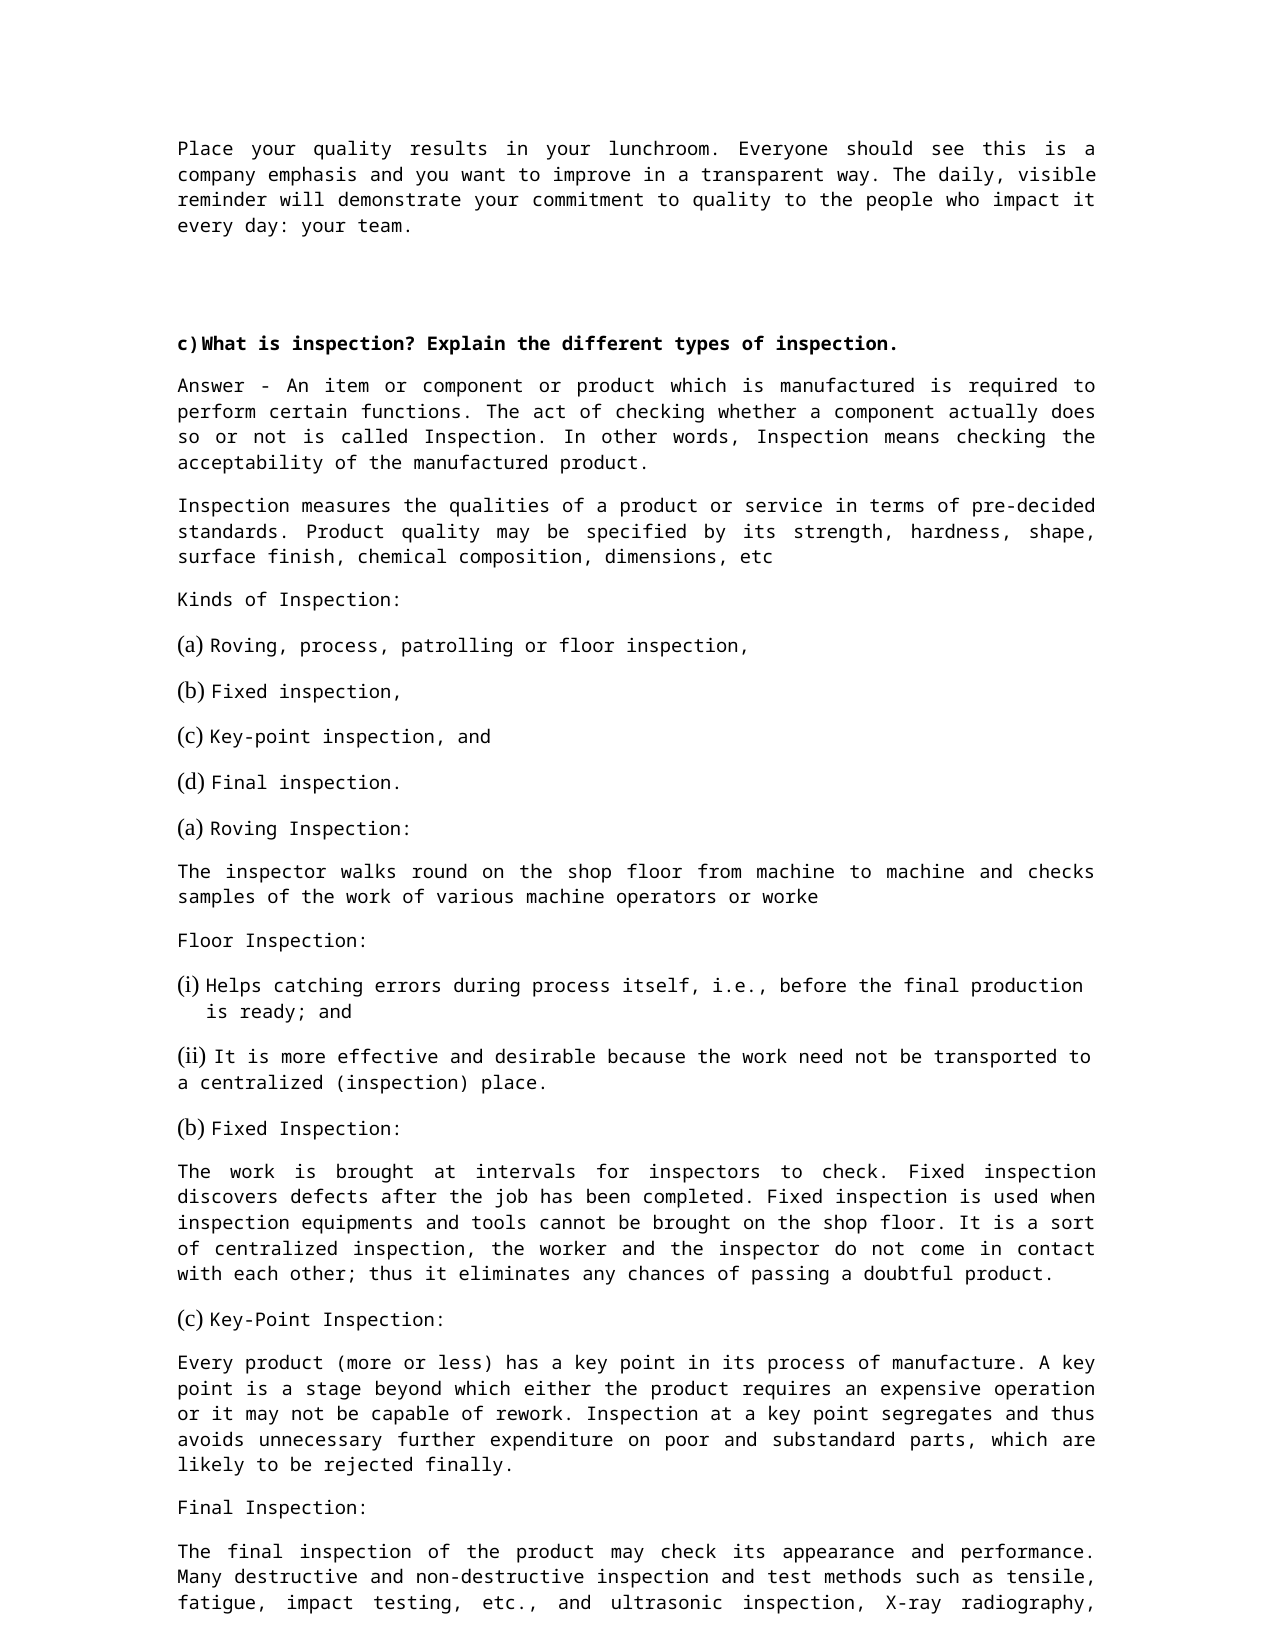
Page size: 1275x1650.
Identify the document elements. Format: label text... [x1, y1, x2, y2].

subtitle What is inspection? Explain the different types of inspection. [177, 330, 1108, 355]
list Roving Inspection: [177, 812, 1108, 840]
list Final inspection. [177, 767, 1108, 795]
list Key-point inspection, and [177, 721, 1108, 749]
text Kinds of Inspection: [177, 587, 1108, 612]
text Every product (more or less) has a key point in its process of manufacture. A key point is a stage beyond which either the product requires an expensive operation or it may not be capable of rework. Inspection at a key point segregates and thus avoids unnecessary further expenditure on poor and substandard parts, which are likely to be rejected finally. [177, 1349, 1096, 1477]
list Fixed Inspection: [177, 1113, 1108, 1141]
text Final Inspection: [177, 1495, 1096, 1520]
text The inspector walks round on the shop floor from machine to machine and checks samples of the work of various machine operators or worke [177, 858, 1096, 909]
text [177, 1538, 1097, 1614]
list Fixed inspection, [177, 676, 1108, 703]
text The work is brought at intervals for inspectors to check. Fixed inspection discovers defects after the job has been completed. Fixed inspection is used when inspection equipments and tools cannot be brought on the shop floor. It is a sort of centralized inspection, the worker and the inspector do not come in contact with each other; thus it eliminates any chances of passing a doubtful product. [177, 1158, 1096, 1286]
list Helps catching errors during process itself, i.e., before the final production is ready; and [177, 970, 1108, 1024]
list Roving, process, patrolling or floor inspection, [177, 630, 1108, 658]
text Inspection measures the qualities of a product or service in terms of pre-decided standards. Product quality may be specified by its strength, hardness, shape, surface finish, chemical composition, dimensions, etc [177, 492, 1096, 569]
text Answer - An item or component or product which is manufactured is required to perform certain functions. The act of checking whether a component actually does so or not is called Inspection. In other words, Inspection means checking the acceptability of the manufactured product. [177, 372, 1096, 474]
text Place your quality results in your lunchroom. Everyone should see this is a company emphasis and you want to improve in a transparent way. The daily, visible reminder will demonstrate your commitment to quality to the people who impact it every day: your team. [177, 135, 1096, 237]
text Floor Inspection: [177, 927, 1108, 952]
list It is more effective and desirable because the work need not be transported to a centralized (inspection) place. [177, 1041, 1096, 1095]
list Key-Point Inspection: [177, 1304, 1108, 1332]
